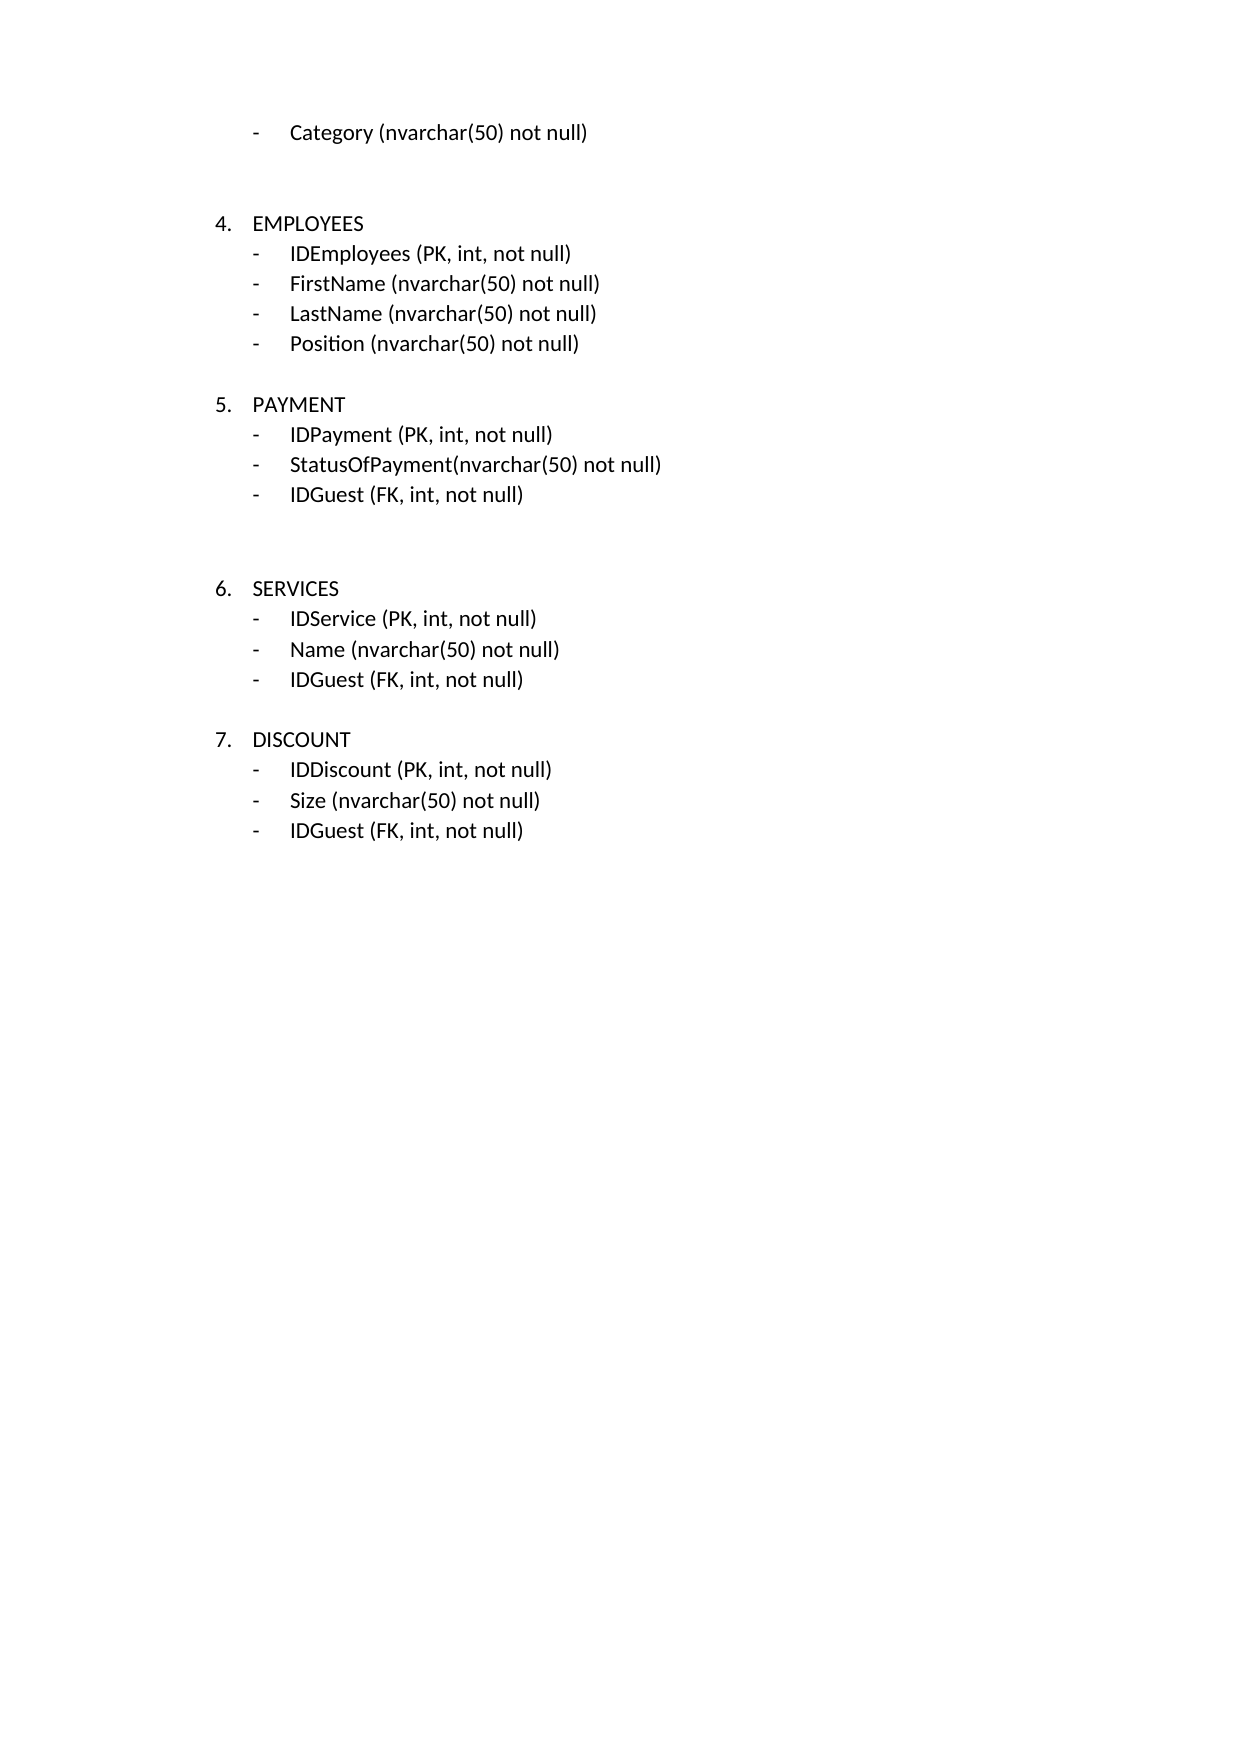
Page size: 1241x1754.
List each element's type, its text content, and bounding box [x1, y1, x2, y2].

list IDPayment (PK, int, not null) [252, 420, 1152, 448]
list IDGuest (FK, int, not null) [252, 481, 1152, 509]
list Size (nvarchar(50) not null) [252, 786, 1152, 814]
list IDService (PK, int, not null) [252, 604, 1152, 633]
list Name (nvarchar(50) not null) [252, 635, 1152, 663]
list IDGuest (FK, int, not null) [252, 816, 1152, 844]
list DISCOUNT [215, 725, 1152, 753]
list Category (nvarchar(50) not null) [252, 118, 1152, 146]
list SERVICES [215, 574, 1152, 602]
list EMPLOYEES [215, 209, 1152, 237]
list Position (nvarchar(50) not null) [252, 329, 1152, 358]
list LastName (nvarchar(50) not null) [252, 299, 1152, 327]
list IDDiscount (PK, int, not null) [252, 756, 1152, 784]
list IDEmployees (PK, int, not null) [252, 239, 1152, 267]
list StatusOfPayment(nvarchar(50) not null) [252, 450, 1152, 478]
list FirstName (nvarchar(50) not null) [252, 269, 1152, 297]
list PAYMENT [215, 390, 1152, 418]
list IDGuest (FK, int, not null) [252, 665, 1152, 693]
